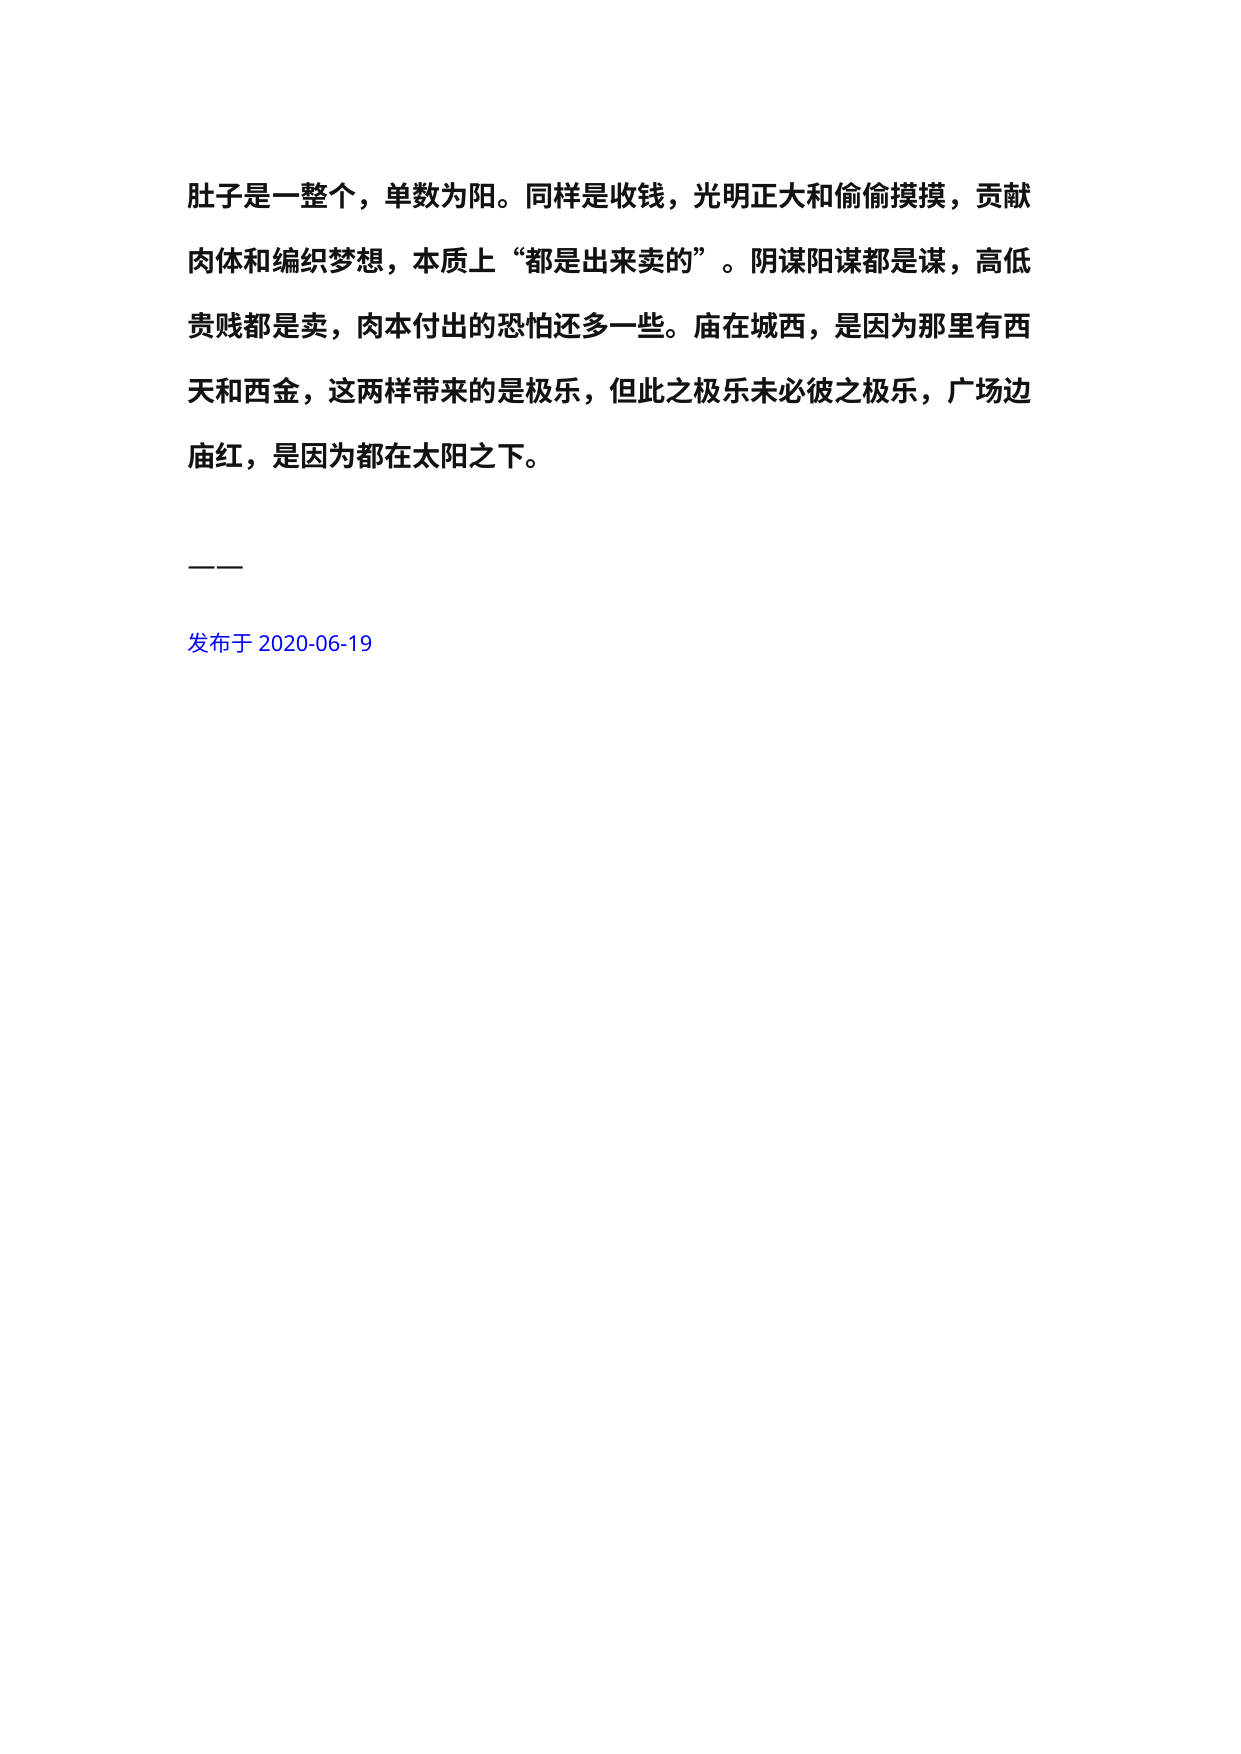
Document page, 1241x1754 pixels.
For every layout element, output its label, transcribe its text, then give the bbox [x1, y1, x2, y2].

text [187, 162, 1053, 487]
text ―― [187, 532, 1053, 597]
text 发布于 2020-06-19 [258, 626, 1053, 658]
